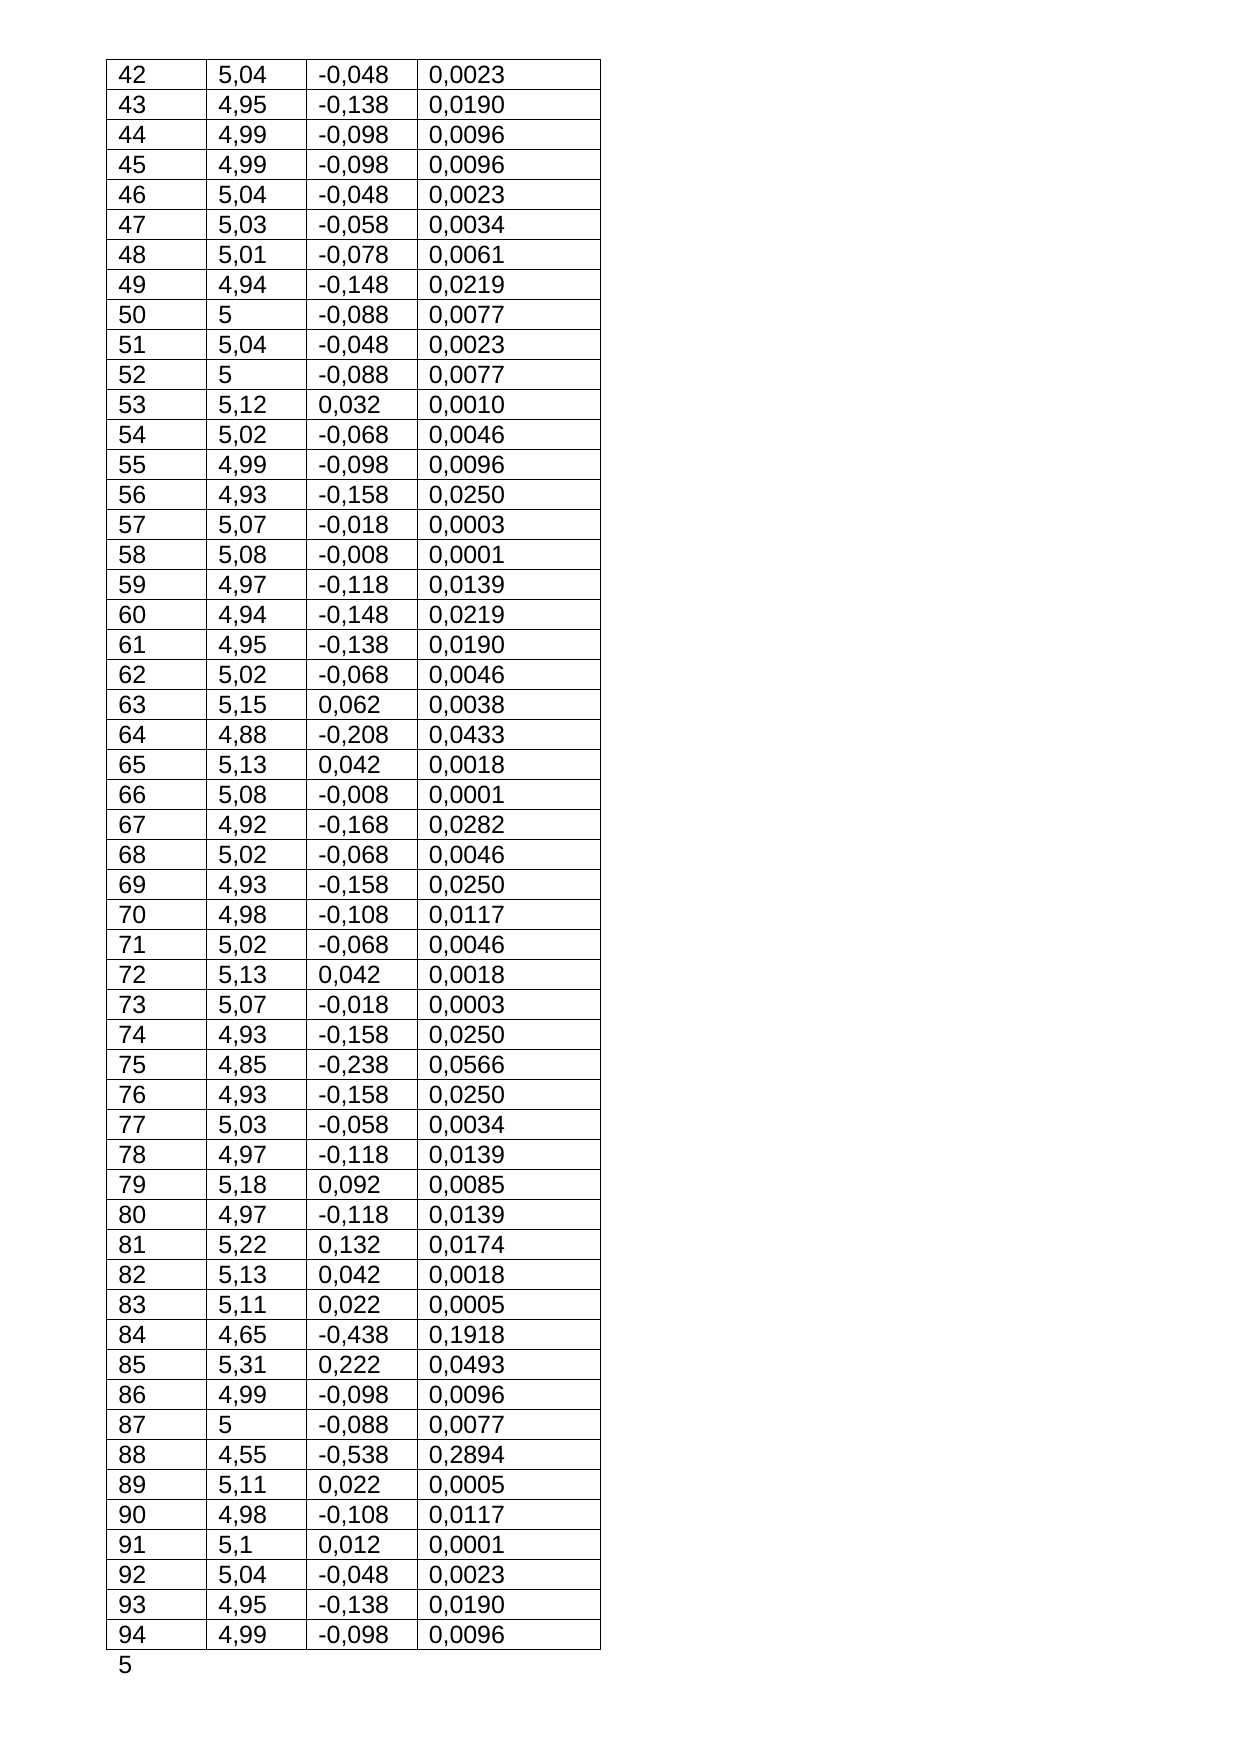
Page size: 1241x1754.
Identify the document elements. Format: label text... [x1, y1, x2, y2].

table_cell 0,0005 [418, 1470, 600, 1499]
table_cell 4,95 [207, 1590, 306, 1619]
table_cell 0,0493 [418, 1350, 600, 1379]
table_cell 0,0023 [418, 60, 600, 89]
table_cell 0,0139 [418, 1140, 600, 1169]
table_cell -0,068 [307, 660, 417, 689]
table_cell 65 [107, 750, 206, 779]
table_cell 4,55 [207, 1440, 306, 1469]
table_cell 0,0250 [418, 870, 600, 899]
table_cell 0,0174 [418, 1230, 600, 1259]
table_cell 78 [107, 1140, 206, 1169]
table_cell 5,13 [207, 960, 306, 989]
table_cell -0,098 [307, 150, 417, 179]
table_cell 0,1918 [418, 1320, 600, 1349]
table_cell 0,0096 [418, 450, 600, 479]
table_cell 0,062 [307, 690, 417, 719]
table_cell 4,93 [207, 1080, 306, 1109]
table_cell 4,98 [207, 900, 306, 929]
table_cell 75 [107, 1050, 206, 1079]
table_cell 5,03 [207, 210, 306, 239]
table_cell 74 [107, 1020, 206, 1049]
table_cell 67 [107, 810, 206, 839]
table_cell 0,0077 [418, 360, 600, 389]
table_cell 0,0034 [418, 1110, 600, 1139]
table_cell -0,168 [307, 810, 417, 839]
table_cell 49 [107, 270, 206, 299]
table_cell 80 [107, 1200, 206, 1229]
table_cell -0,098 [307, 120, 417, 149]
table_cell 4,97 [207, 570, 306, 599]
table_cell 0,0001 [418, 1530, 600, 1559]
table_cell -0,108 [307, 900, 417, 929]
table_cell 0,0038 [418, 690, 600, 719]
table_cell 51 [107, 330, 206, 359]
table_cell 4,95 [207, 630, 306, 659]
table_cell 48 [107, 240, 206, 269]
table_cell 5,04 [207, 60, 306, 89]
table_cell 0,0046 [418, 930, 600, 959]
table_cell 0,0250 [418, 1080, 600, 1109]
table_cell -0,238 [307, 1050, 417, 1079]
table_cell 4,99 [207, 120, 306, 149]
table_cell 5,02 [207, 420, 306, 449]
table_cell 0,0046 [418, 420, 600, 449]
table_cell 4,97 [207, 1140, 306, 1169]
table_cell 0,0219 [418, 270, 600, 299]
table_cell 0,0096 [418, 1380, 600, 1409]
table_cell 0,0096 [418, 120, 600, 149]
table_cell -0,148 [307, 270, 417, 299]
table_cell 5,31 [207, 1350, 306, 1379]
table_cell 82 [107, 1260, 206, 1289]
table_cell 4,93 [207, 480, 306, 509]
table_cell 64 [107, 720, 206, 749]
table_cell 81 [107, 1230, 206, 1259]
table_cell 0,0139 [418, 570, 600, 599]
table_cell 0,0010 [418, 390, 600, 419]
table_cell 0,2894 [418, 1440, 600, 1469]
table_cell 0,042 [307, 750, 417, 779]
table_cell 4,94 [207, 600, 306, 629]
table_cell -0,078 [307, 240, 417, 269]
table_cell 5,02 [207, 930, 306, 959]
table_cell 0,012 [307, 1530, 417, 1559]
table_cell 88 [107, 1440, 206, 1469]
table_cell 63 [107, 690, 206, 719]
table_cell -0,138 [307, 630, 417, 659]
table_cell 5,02 [207, 840, 306, 869]
table_cell -0,118 [307, 570, 417, 599]
table_cell 43 [107, 90, 206, 119]
table_cell 5,01 [207, 240, 306, 269]
table_cell 0,0077 [418, 1410, 600, 1439]
table_cell -0,048 [307, 330, 417, 359]
table_cell 4,95 [207, 90, 306, 119]
table_cell -0,018 [307, 990, 417, 1019]
table_cell 5,04 [207, 330, 306, 359]
table_cell -0,098 [307, 450, 417, 479]
table_cell 5 [207, 360, 306, 389]
table_cell 0,0190 [418, 630, 600, 659]
table_cell 5,07 [207, 990, 306, 1019]
table_cell 56 [107, 480, 206, 509]
table_cell 53 [107, 390, 206, 419]
table_cell 69 [107, 870, 206, 899]
table_cell 45 [107, 150, 206, 179]
table_cell 5,15 [207, 690, 306, 719]
table_cell 4,93 [207, 1020, 306, 1049]
table_cell -0,208 [307, 720, 417, 749]
table_cell 68 [107, 840, 206, 869]
table_cell 5,11 [207, 1470, 306, 1499]
table_cell 83 [107, 1290, 206, 1319]
table_cell 0,0250 [418, 480, 600, 509]
table_cell -0,068 [307, 420, 417, 449]
table_cell 0,0139 [418, 1200, 600, 1229]
table_cell 0,0117 [418, 1500, 600, 1529]
table_cell 0,0096 [418, 1620, 600, 1649]
table_cell 5,12 [207, 390, 306, 419]
table_cell -0,058 [307, 210, 417, 239]
table_cell 54 [107, 420, 206, 449]
table_cell 0,0023 [418, 1560, 600, 1589]
table_cell 0,022 [307, 1290, 417, 1319]
table_cell 4,65 [207, 1320, 306, 1349]
table_cell 0,0190 [418, 1590, 600, 1619]
table_cell 0,0077 [418, 300, 600, 329]
table_cell 5 [207, 300, 306, 329]
table_cell 4,99 [207, 1380, 306, 1409]
table_cell 5,04 [207, 180, 306, 209]
table_cell -0,048 [307, 60, 417, 89]
table_cell -0,108 [307, 1500, 417, 1529]
table_cell 0,0001 [418, 780, 600, 809]
table_cell 0,0018 [418, 750, 600, 779]
table_cell 62 [107, 660, 206, 689]
table_cell 0,0061 [418, 240, 600, 269]
table_cell 5,03 [207, 1110, 306, 1139]
table_cell -0,088 [307, 300, 417, 329]
table_cell 77 [107, 1110, 206, 1139]
table_cell 5,18 [207, 1170, 306, 1199]
table_cell 5,08 [207, 540, 306, 569]
table_cell 44 [107, 120, 206, 149]
table_cell 92 [107, 1560, 206, 1589]
table_cell 0,0023 [418, 330, 600, 359]
table_cell -0,068 [307, 930, 417, 959]
table_cell 0,0046 [418, 660, 600, 689]
table_cell 91 [107, 1530, 206, 1559]
table_cell 4,99 [207, 450, 306, 479]
table_cell 0,0190 [418, 90, 600, 119]
table_cell 55 [107, 450, 206, 479]
table_cell 66 [107, 780, 206, 809]
table_cell 5,1 [207, 1530, 306, 1559]
table_cell 5,13 [207, 750, 306, 779]
table_cell 0,0003 [418, 990, 600, 1019]
table_cell -0,098 [307, 1380, 417, 1409]
table_cell 59 [107, 570, 206, 599]
table_cell -0,098 [307, 1620, 417, 1649]
table_cell -0,068 [307, 840, 417, 869]
table_cell -0,048 [307, 180, 417, 209]
table_cell -0,138 [307, 1590, 417, 1619]
table_cell 46 [107, 180, 206, 209]
table_cell 0,0250 [418, 1020, 600, 1049]
table_cell 0,0018 [418, 1260, 600, 1289]
table_cell 0,0433 [418, 720, 600, 749]
table_cell 0,0117 [418, 900, 600, 929]
table_cell 0,0085 [418, 1170, 600, 1199]
table_cell -0,538 [307, 1440, 417, 1469]
table_cell 71 [107, 930, 206, 959]
table_cell 5,11 [207, 1290, 306, 1319]
table_cell 72 [107, 960, 206, 989]
table_cell -0,008 [307, 780, 417, 809]
table_cell -0,158 [307, 480, 417, 509]
table_cell 0,222 [307, 1350, 417, 1379]
table_cell 86 [107, 1380, 206, 1409]
table_cell -0,158 [307, 1020, 417, 1049]
table_cell 87 [107, 1410, 206, 1439]
table_cell 0,0034 [418, 210, 600, 239]
table_cell -0,148 [307, 600, 417, 629]
table_cell -0,118 [307, 1200, 417, 1229]
table_cell 52 [107, 360, 206, 389]
table_cell 4,85 [207, 1050, 306, 1079]
table_cell 5,04 [207, 1560, 306, 1589]
table_cell -0,138 [307, 90, 417, 119]
table_cell 79 [107, 1170, 206, 1199]
table_cell 0,0046 [418, 840, 600, 869]
table_cell 61 [107, 630, 206, 659]
table_cell -0,048 [307, 1560, 417, 1589]
table_cell 85 [107, 1350, 206, 1379]
table_cell 0,0005 [418, 1290, 600, 1319]
table_cell -0,438 [307, 1320, 417, 1349]
table_cell 90 [107, 1500, 206, 1529]
table_cell 42 [107, 60, 206, 89]
table_cell -0,008 [307, 540, 417, 569]
table_cell 0,0096 [418, 150, 600, 179]
table_cell 5,08 [207, 780, 306, 809]
table_cell 5,22 [207, 1230, 306, 1259]
table_cell 0,0001 [418, 540, 600, 569]
table_cell 0,032 [307, 390, 417, 419]
table_cell 58 [107, 540, 206, 569]
table_cell 0,0003 [418, 510, 600, 539]
table_cell 5,02 [207, 660, 306, 689]
table_cell 5 [207, 1410, 306, 1439]
table_cell 0,042 [307, 1260, 417, 1289]
table_cell -0,088 [307, 360, 417, 389]
table_cell 4,92 [207, 810, 306, 839]
table_cell -0,088 [307, 1410, 417, 1439]
table_cell 76 [107, 1080, 206, 1109]
table_cell 60 [107, 600, 206, 629]
table_cell 0,0219 [418, 600, 600, 629]
table_cell 0,0282 [418, 810, 600, 839]
table_cell 4,99 [207, 1620, 306, 1649]
table_cell 5,07 [207, 510, 306, 539]
table_cell 70 [107, 900, 206, 929]
table_cell 0,0566 [418, 1050, 600, 1079]
table_cell 5,13 [207, 1260, 306, 1289]
table_cell 73 [107, 990, 206, 1019]
table_cell 89 [107, 1470, 206, 1499]
table_cell 4,93 [207, 870, 306, 899]
table_cell 0,092 [307, 1170, 417, 1199]
table_cell -0,158 [307, 1080, 417, 1109]
table_cell 94 [107, 1620, 206, 1649]
table_cell -0,018 [307, 510, 417, 539]
table_cell 4,98 [207, 1500, 306, 1529]
table_cell 47 [107, 210, 206, 239]
table_cell 4,97 [207, 1200, 306, 1229]
table_cell 0,022 [307, 1470, 417, 1499]
table_cell 93 [107, 1590, 206, 1619]
table_cell 57 [107, 510, 206, 539]
table_cell 4,88 [207, 720, 306, 749]
table_cell 0,0018 [418, 960, 600, 989]
table_cell -0,158 [307, 870, 417, 899]
table_cell 0,042 [307, 960, 417, 989]
table_cell 4,99 [207, 150, 306, 179]
table_cell 84 [107, 1320, 206, 1349]
table_cell 0,132 [307, 1230, 417, 1259]
table_cell -0,118 [307, 1140, 417, 1169]
table_cell 0,0023 [418, 180, 600, 209]
table_cell 50 [107, 300, 206, 329]
table_cell 4,94 [207, 270, 306, 299]
table_cell -0,058 [307, 1110, 417, 1139]
